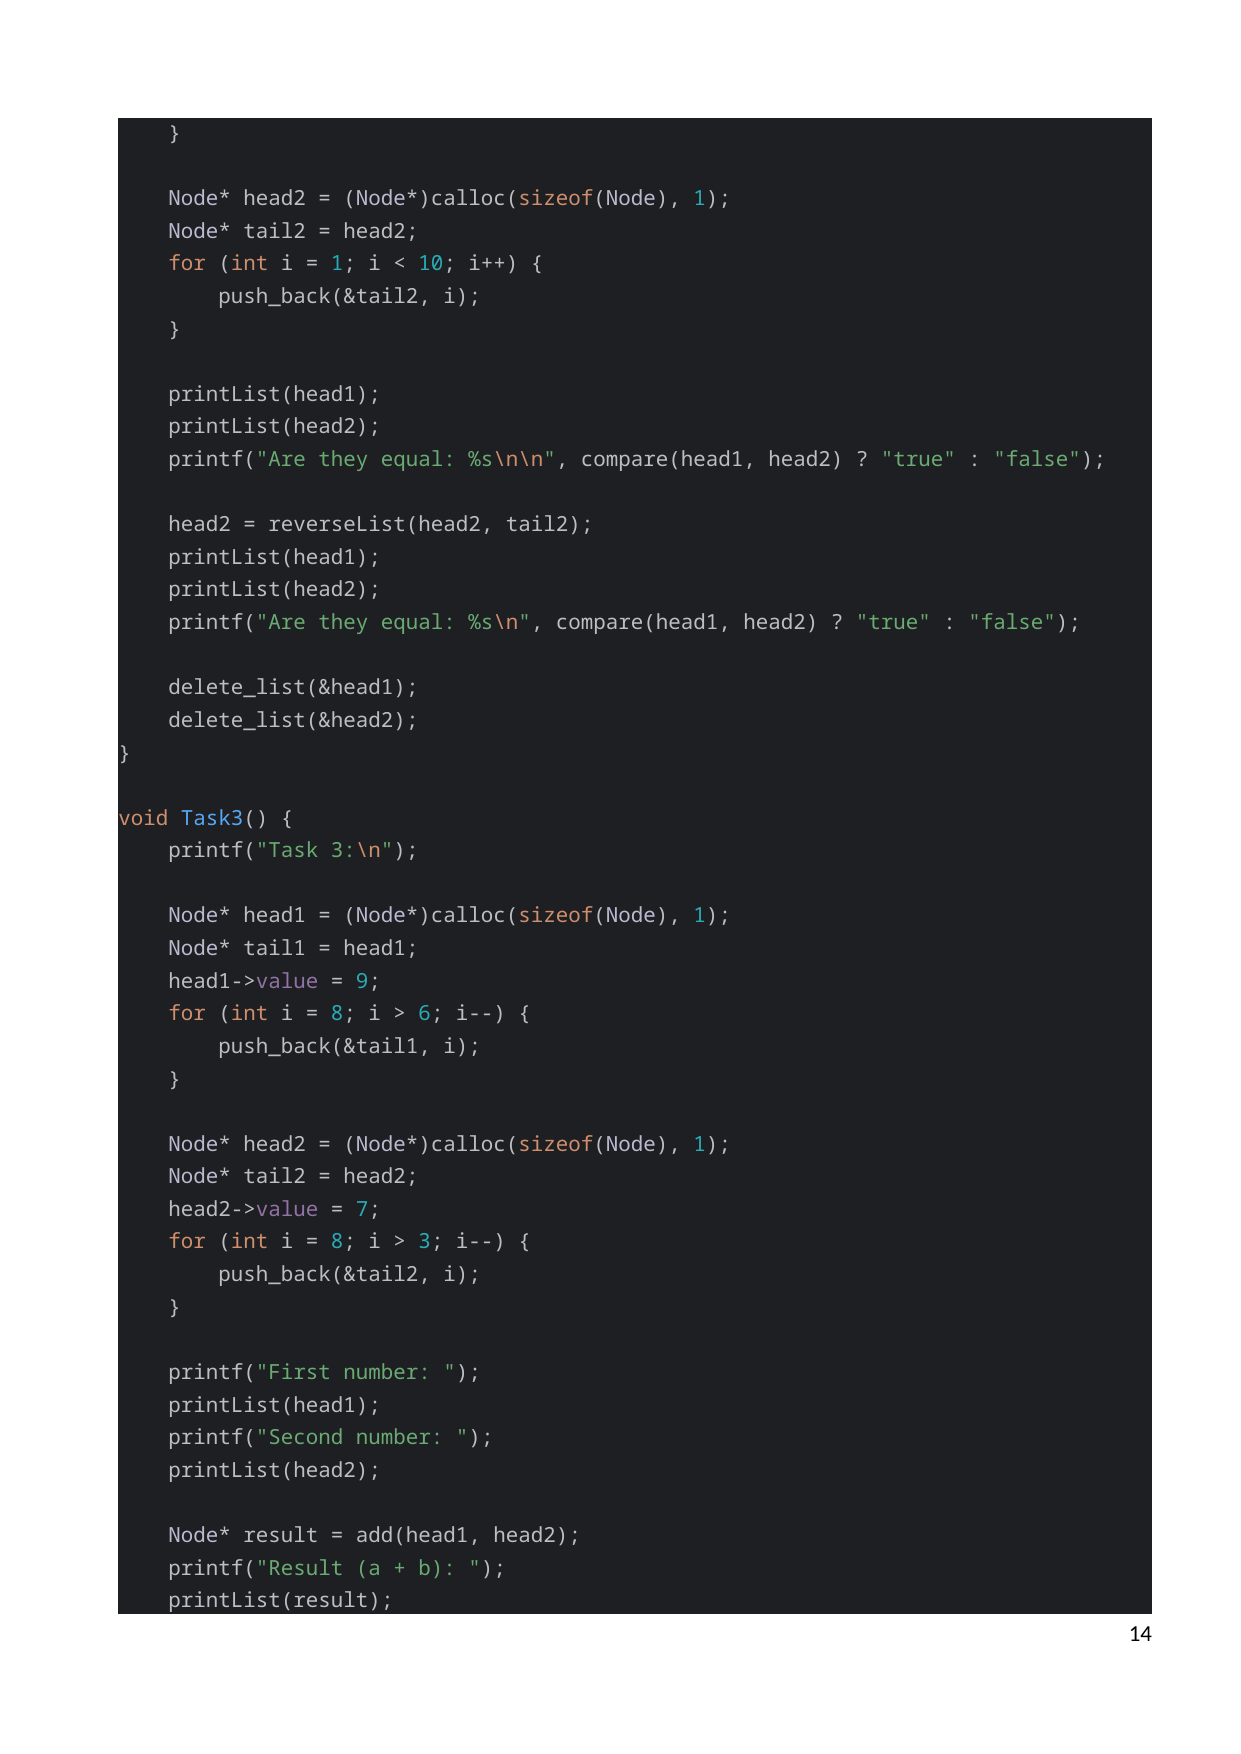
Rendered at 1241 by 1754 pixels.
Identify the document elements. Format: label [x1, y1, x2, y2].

text [118, 118, 1152, 1614]
